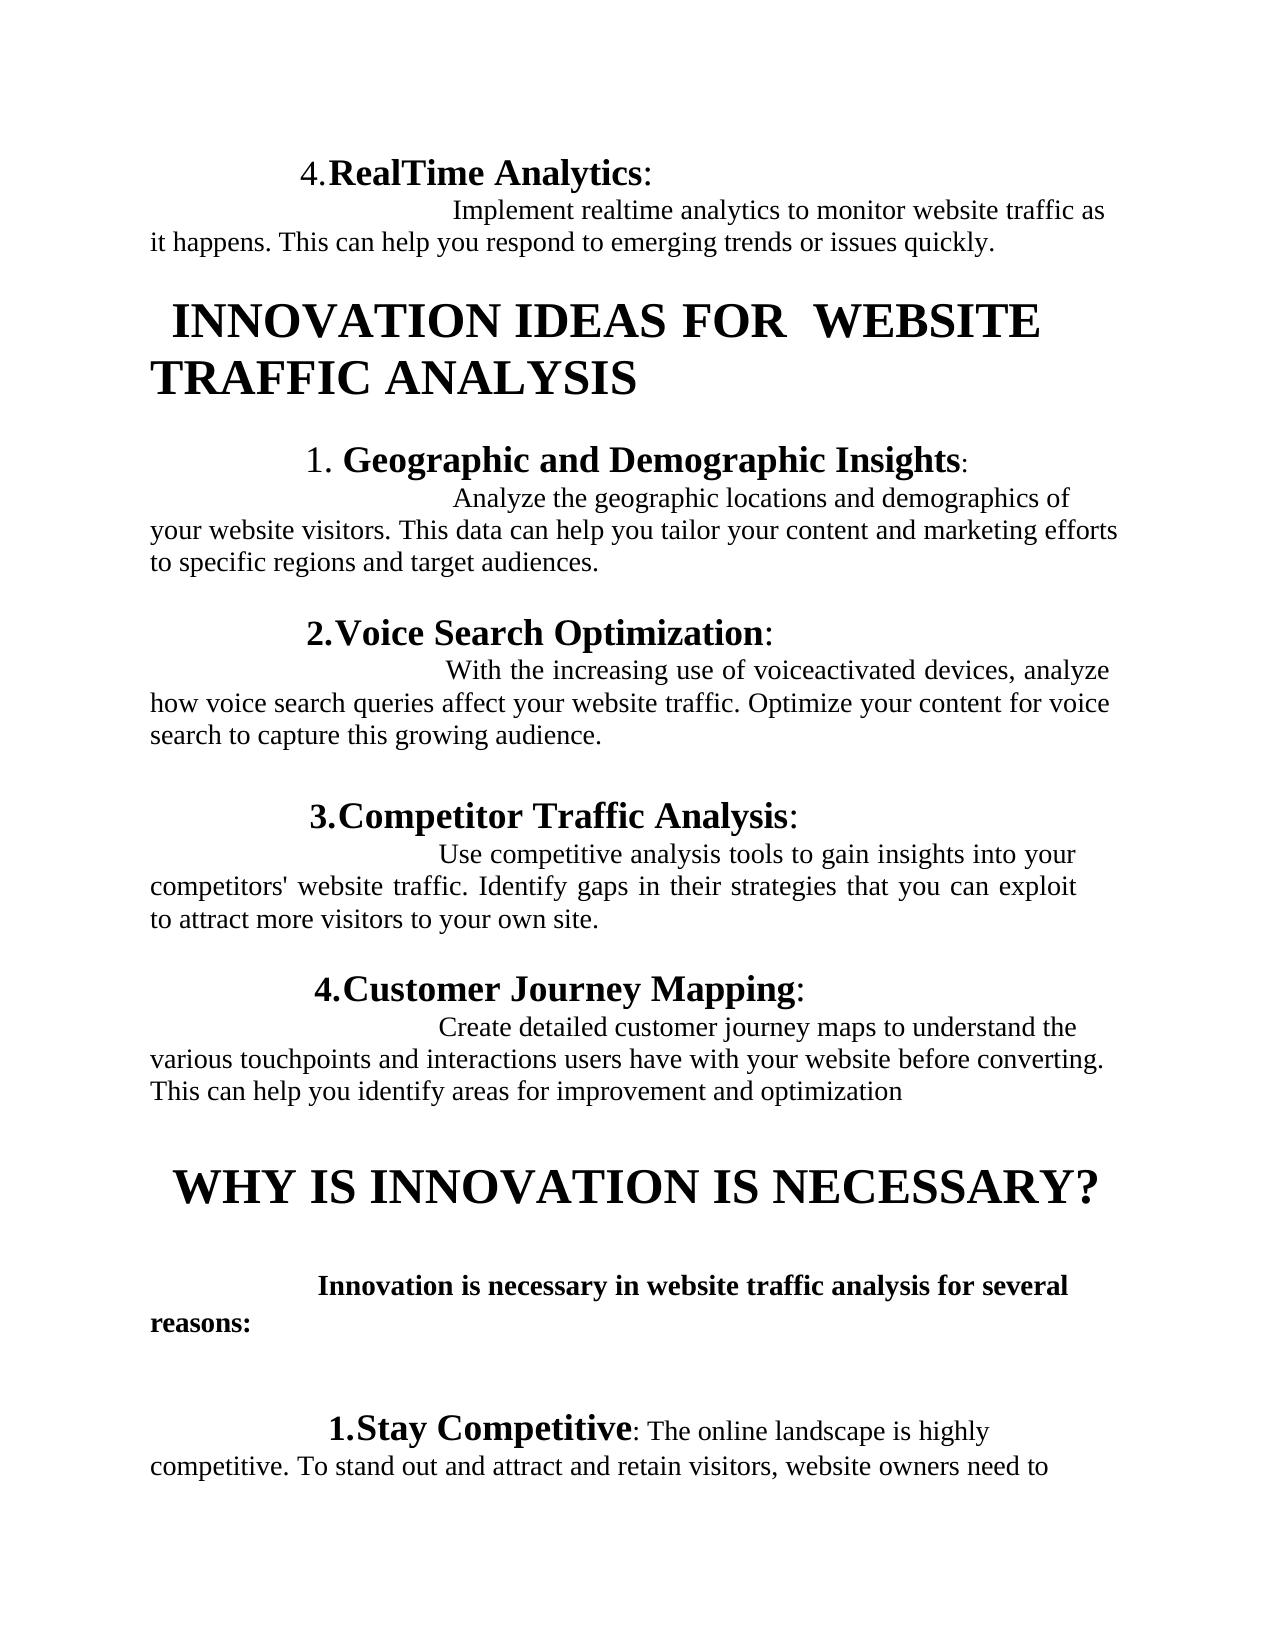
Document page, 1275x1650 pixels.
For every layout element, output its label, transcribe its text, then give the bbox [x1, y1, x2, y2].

text Use competitive analysis tools to gain insights into your competitors' website traffic. Identify gaps in their strategies that you can exploit to attract more visitors to your own site. [150, 837, 1077, 934]
subtitle Geographic and Demographic Insights: [305, 438, 1131, 481]
subtitle Competitor Traffic Analysis: [309, 794, 1131, 837]
text Implement realtime analytics to monitor website traffic as it happens. This can help you respond to emerging trends or issues quickly. [150, 193, 1118, 258]
text reasons: [150, 1305, 257, 1338]
text With the increasing use of voiceactivated devices, analyze how voice search queries affect your website traffic. Optimize your content for voice search to capture this growing audience. [150, 653, 1110, 751]
list Stay Competitive: The online landscape is highly [328, 1405, 1131, 1448]
subtitle Voice Search Optimization: [306, 610, 1131, 653]
text Create detailed customer journey maps to understand the various touchpoints and interactions users have with your website before converting. This can help you identify areas for improvement and optimization [150, 1009, 1131, 1107]
subtitle Customer Journey Mapping: [314, 966, 1131, 1009]
subtitle RealTime Analytics: [300, 150, 1131, 193]
text competitive. To stand out and attract and retain visitors, website owners need to [150, 1448, 1131, 1481]
subtitle WHY IS INNOVATION IS NECESSARY? [172, 1157, 1131, 1214]
text Analyze the geographic locations and demographics of your website visitors. This data can help you tailor your content and marketing efforts to specific regions and target audiences. [150, 481, 1118, 578]
text Innovation is necessary in website traffic analysis for several [317, 1268, 1131, 1302]
subtitle INNOVATION IDEAS FOR WEBSITE TRAFFIC ANALYSIS [150, 290, 1043, 405]
